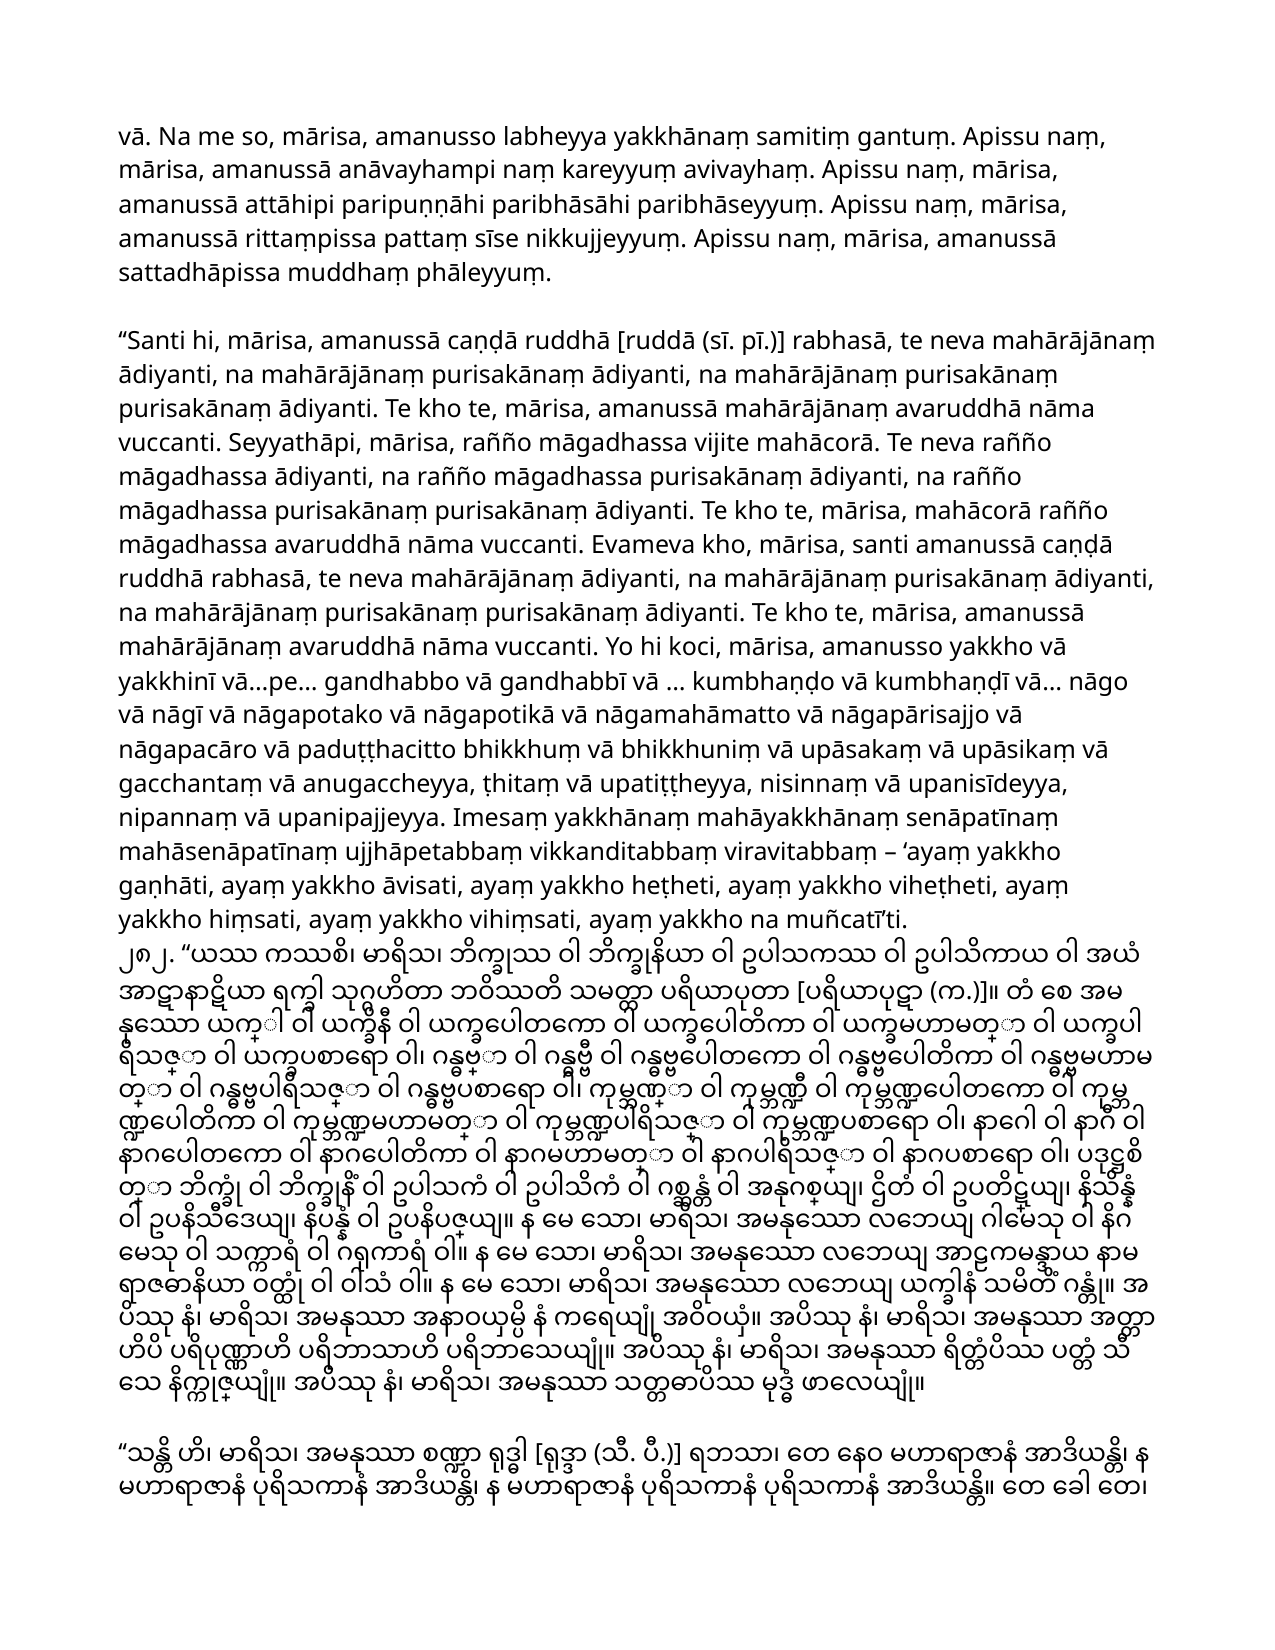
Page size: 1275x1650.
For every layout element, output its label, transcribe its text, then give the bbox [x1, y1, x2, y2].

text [118, 1435, 1157, 1504]
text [118, 118, 1157, 288]
text ၂၈၂. ‘‘ယဿ ကဿစိ၊ မာရိသ၊ ဘိက္ခုဿ ဝါ ဘိက္ခုနိယာ ဝါ ဥပါသကဿ ဝါ ဥပါသိကာယ ဝါ အယံ အာဋာနာဋိယာ ရက္ခါ သုဂ္ဂဟိတာ ဘဝိဿတိ သမတ္တာ ပရိယာပုတာ [ပရိယာပုဋာ (က.)]။ တံ စေ အမနုဿော ယက္ခေါ ဝါ ယက္ခိနီ ဝါ ယက္ခပေါတကော ဝါ ယက္ခပေါတိကာ ဝါ ယက္ခမဟာမတ္တော ဝါ ယက္ခပါရိသဇ္ဇော ဝါ ယက္ခပစာရော ဝါ၊ ဂန္ဓဗ္ဗော ဝါ ဂန္ဓဗ္ဗီ ဝါ ဂန္ဓဗ္ဗပေါတကော ဝါ ဂန္ဓဗ္ဗပေါတိကာ ဝါ ဂန္ဓဗ္ဗမဟာမတ္တော ဝါ ဂန္ဓဗ္ဗပါရိသဇ္ဇော ဝါ ဂန္ဓဗ္ဗပစာရော ဝါ၊ ကုမ္ဘဏ္ဍော ဝါ ကုမ္ဘဏ္ဍီ ဝါ ကုမ္ဘဏ္ဍပေါတကော ဝါ ကုမ္ဘဏ္ဍပေါတိကာ ဝါ ကုမ္ဘဏ္ဍမဟာမတ္တော ဝါ ကုမ္ဘဏ္ဍပါရိသဇ္ဇော ဝါ ကုမ္ဘဏ္ဍပစာရော ဝါ၊ နာဂေါ ဝါ နာဂီ ဝါ နာဂပေါတကော ဝါ နာဂပေါတိကာ ဝါ နာဂမဟာမတ္တော ဝါ နာဂပါရိသဇ္ဇော ဝါ နာဂပစာရော ဝါ၊ ပဒုဋ္ဌစိတ္တော ဘိက္ခုံ ဝါ ဘိက္ခုနိံ ဝါ ဥပါသကံ ဝါ ဥပါသိကံ ဝါ ဂစ္ဆန္တံ ဝါ အနုဂစ္ဆေယျ၊ ဌိတံ ဝါ ဥပတိဋ္ဌေယျ၊ နိသိန္နံ ဝါ ဥပနိသီဒေယျ၊ နိပန္နံ ဝါ ဥပနိပဇ္ဇေယျ။ န မေ သော၊ မာရိသ၊ အမနုဿော လဘေယျ ဂါမေသု ဝါ နိဂမေသု ဝါ သက္ကာရံ ဝါ ဂရုကာရံ ဝါ။ န မေ သော၊ မာရိသ၊ အမနုဿော လဘေယျ အာဠကမန္ဒာယ နာမ ရာဇဓာနိယာ ဝတ္ထုံ ဝါ ဝါသံ ဝါ။ န မေ သော၊ မာရိသ၊ အမနုဿော လဘေယျ ယက္ခါနံ သမိတိံ ဂန္တုံ။ အပိဿု နံ၊ မာရိသ၊ အမနုဿာ အနာဝယှမ္ပိ နံ ကရေယျုံ အဝိဝယှံ။ အပိဿု နံ၊ မာရိသ၊ အမနုဿာ အတ္တာဟိပိ ပရိပုဏ္ဏာဟိ ပရိဘာသာဟိ ပရိဘာသေယျုံ။ အပိဿု နံ၊ မာရိသ၊ အမနုဿာ ရိတ္တံပိဿ ပတ္တံ သီသေ နိက္ကုဇ္ဇေယျုံ။ အပိဿု နံ၊ မာရိသ၊ အမနုဿာ သတ္တဓာပိဿ မုဒ္ဓံ ဖာလေယျုံ။ [118, 936, 1157, 1401]
text ‘‘Santi hi, mārisa, amanussā caṇḍā ruddhā [ruddā (sī. pī.)] rabhasā, te neva mahārājānaṃ ādiyanti, na mahārājānaṃ purisakānaṃ ādiyanti, na mahārājānaṃ purisakānaṃ purisakānaṃ ādiyanti. Te kho te, mārisa, amanussā mahārājānaṃ avaruddhā nāma vuccanti. Seyyathāpi, mārisa, rañño māgadhassa vijite mahācorā. Te neva rañño māgadhassa ādiyanti, na rañño māgadhassa purisakānaṃ ādiyanti, na rañño māgadhassa purisakānaṃ purisakānaṃ ādiyanti. Te kho te, mārisa, mahācorā rañño māgadhassa avaruddhā nāma vuccanti. Evameva kho, mārisa, santi amanussā caṇḍā ruddhā rabhasā, te neva mahārājānaṃ ādiyanti, na mahārājānaṃ purisakānaṃ ādiyanti, na mahārājānaṃ purisakānaṃ purisakānaṃ ādiyanti. Te kho te, mārisa, amanussā mahārājānaṃ avaruddhā nāma vuccanti. Yo hi koci, mārisa, amanusso yakkho vā yakkhinī vā…pe… gandhabbo vā gandhabbī vā … kumbhaṇḍo vā kumbhaṇḍī vā… nāgo vā nāgī vā nāgapotako vā nāgapotikā vā nāgamahāmatto vā nāgapārisajjo vā nāgapacāro vā paduṭṭhacitto bhikkhuṃ vā bhikkhuniṃ vā upāsakaṃ vā upāsikaṃ vā gacchantaṃ vā anugaccheyya, ṭhitaṃ vā upatiṭṭheyya, nisinnaṃ vā upanisīdeyya, nipannaṃ vā upanipajjeyya. Imesaṃ yakkhānaṃ mahāyakkhānaṃ senāpatīnaṃ mahāsenāpatīnaṃ ujjhāpetabbaṃ vikkanditabbaṃ viravitabbaṃ – ‘ayaṃ yakkho gaṇhāti, ayaṃ yakkho āvisati, ayaṃ yakkho heṭheti, ayaṃ yakkho viheṭheti, ayaṃ yakkho hiṃsati, ayaṃ yakkho vihiṃsati, ayaṃ yakkho na muñcatī’ti. [118, 322, 1157, 936]
